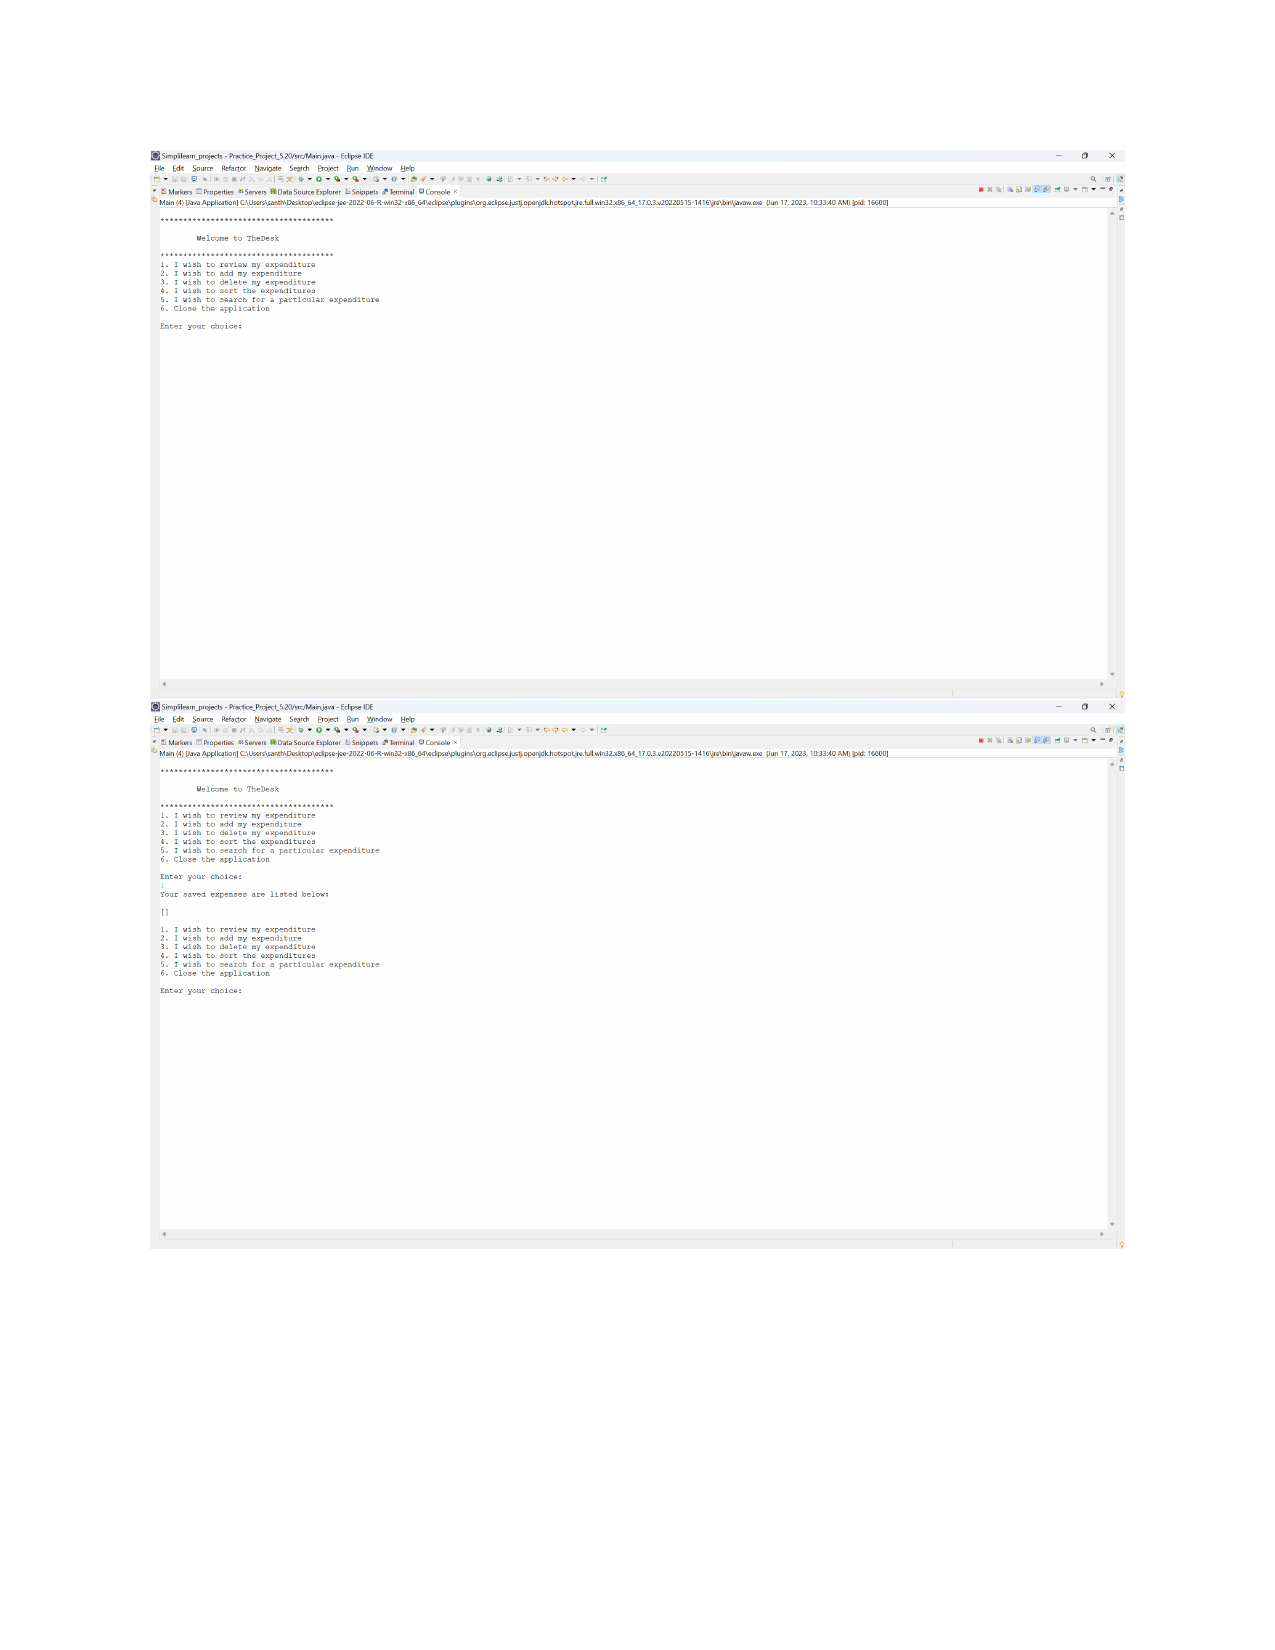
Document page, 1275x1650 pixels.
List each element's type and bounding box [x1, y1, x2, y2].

picture [150, 700, 1125, 1249]
picture [150, 150, 1125, 699]
